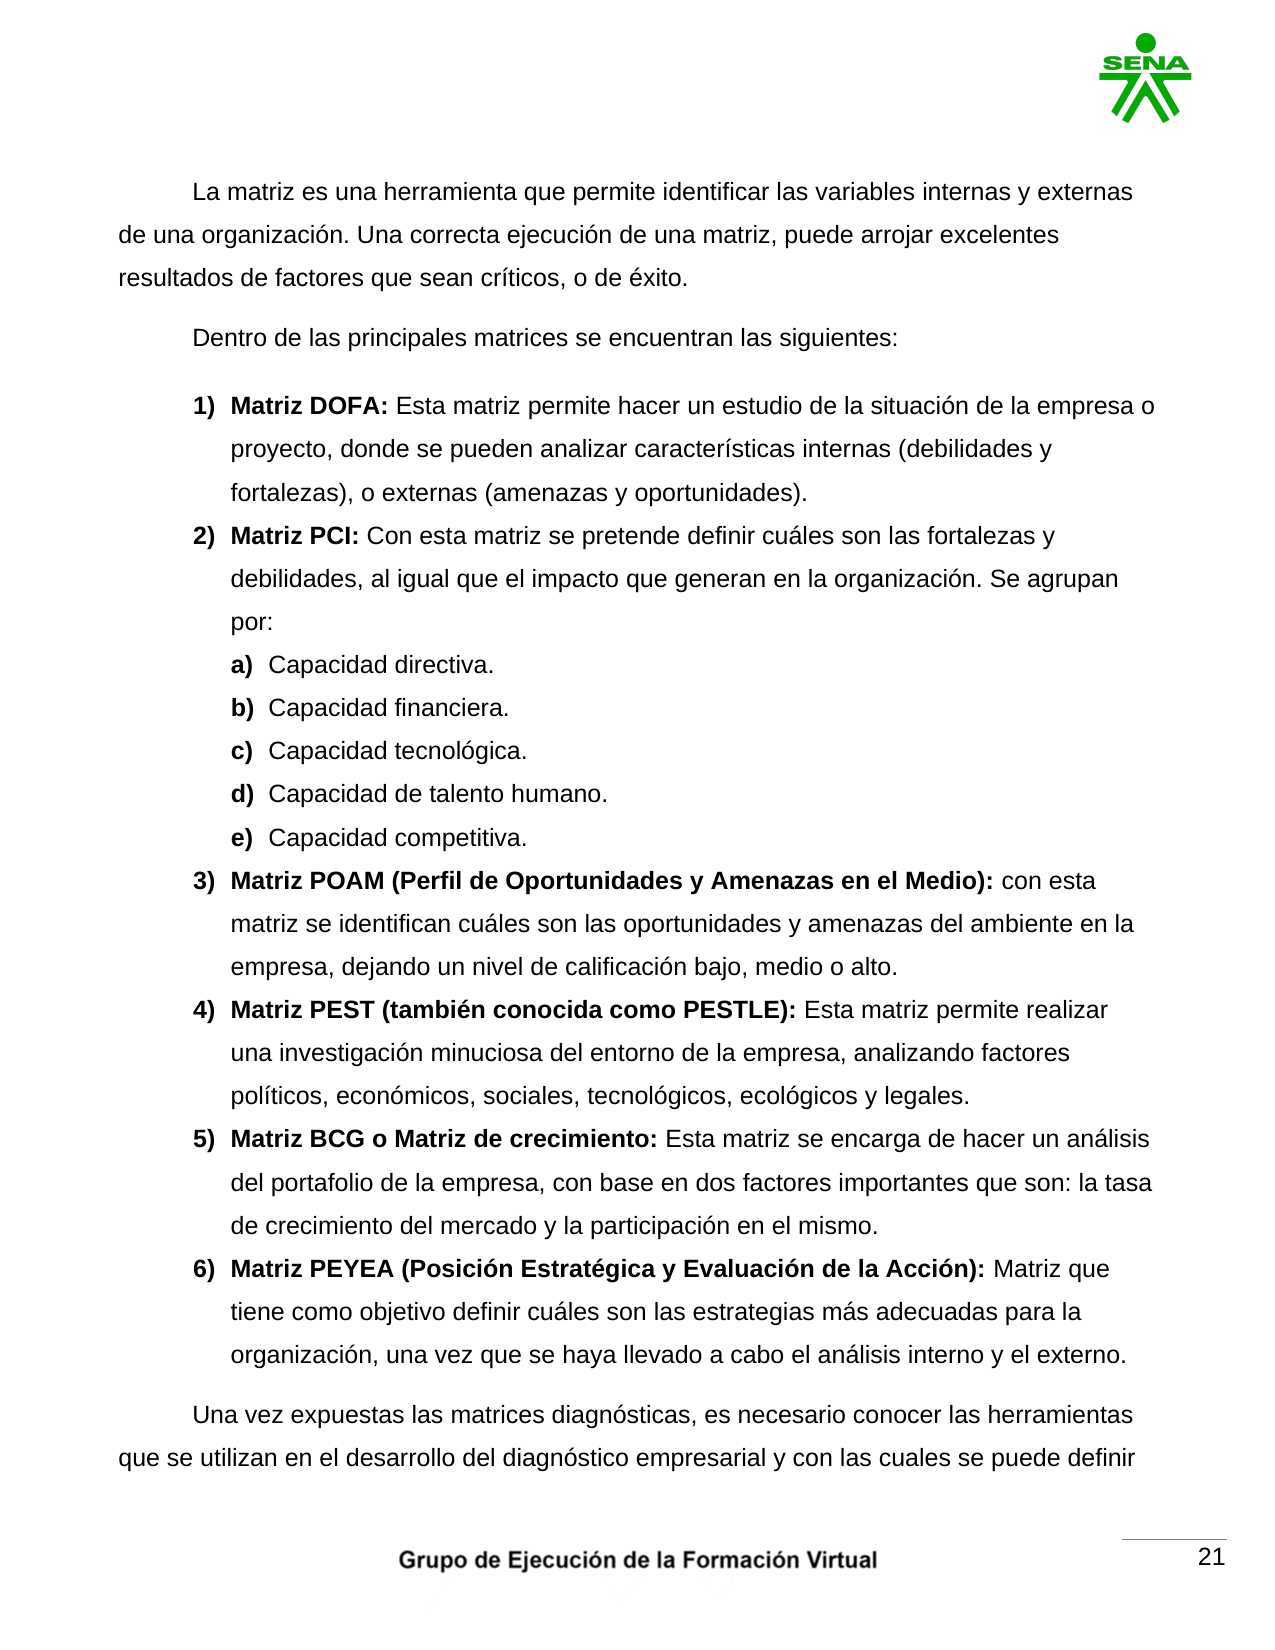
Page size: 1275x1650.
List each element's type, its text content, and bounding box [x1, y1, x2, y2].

list Matriz BCG o Matriz de crecimiento: Esta matriz se encarga de hacer un análisis del portafolio de la empresa, con base en dos factores importantes que son: la tasa de crecimiento del mercado y la participación en el mismo. [193, 1124, 1157, 1239]
picture [1099, 33, 1192, 123]
list Matriz PCI: Con esta matriz se pretende definir cuáles son las fortalezas y debilidades, al igual que el impacto que generan en la organización. Se agrupan por: [193, 521, 1157, 636]
list Matriz PEST (también conocida como PESTLE): Esta matriz permite realizar una investigación minuciosa del entorno de la empresa, analizando factores políticos, económicos, sociales, tecnológicos, ecológicos y legales. [193, 995, 1157, 1110]
list Capacidad financiera. [231, 693, 1157, 722]
picture [0, 1500, 1275, 1611]
list Capacidad tecnológica. [231, 736, 1157, 765]
list Capacidad de talento humano. [231, 779, 1157, 808]
list Capacidad directiva. [231, 650, 1157, 679]
text Dentro de las principales matrices se encuentran las siguientes: [118, 323, 1157, 352]
list Matriz POAM (Perfil de Oportunidades y Amenazas en el Medio): con esta matriz se identifican cuáles son las oportunidades y amenazas del ambiente en la empresa, dejando un nivel de calificación bajo, medio o alto. [193, 866, 1157, 981]
list Matriz PEYEA (Posición Estratégica y Evaluación de la Acción): Matriz que tiene como objetivo definir cuáles son las estrategias más adecuadas para la organización, una vez que se haya llevado a cabo el análisis interno y el externo. [193, 1254, 1157, 1369]
list Matriz DOFA: Esta matriz permite hacer un estudio de la situación de la empresa o proyecto, donde se pueden analizar características internas (debilidades y fortalezas), o externas (amenazas y oportunidades). [193, 391, 1157, 506]
list Capacidad competitiva. [231, 823, 1157, 851]
text La matriz es una herramienta que permite identificar las variables internas y externas de una organización. Una correcta ejecución de una matriz, puede arrojar excelentes resultados de factores que sean críticos, o de éxito. [118, 177, 1157, 292]
